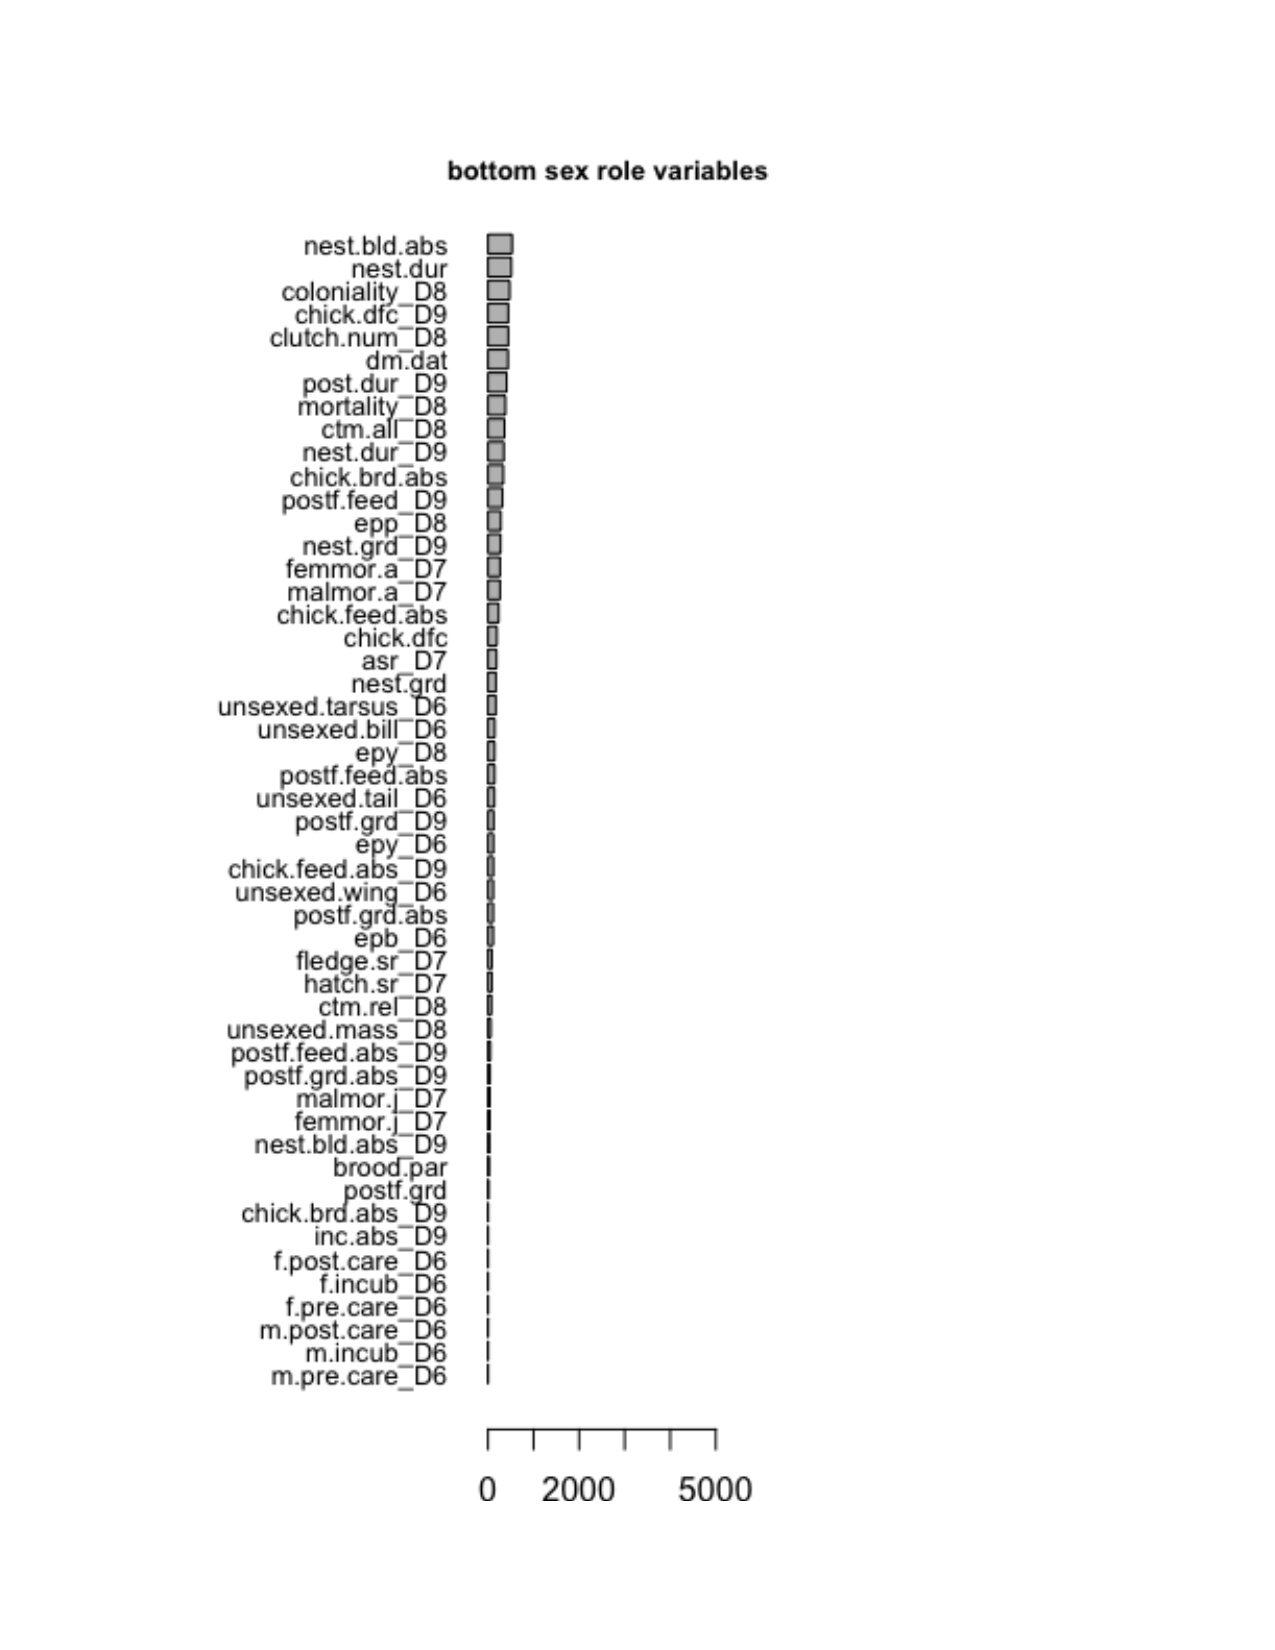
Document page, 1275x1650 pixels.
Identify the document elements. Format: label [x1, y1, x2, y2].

picture [168, 150, 769, 1501]
